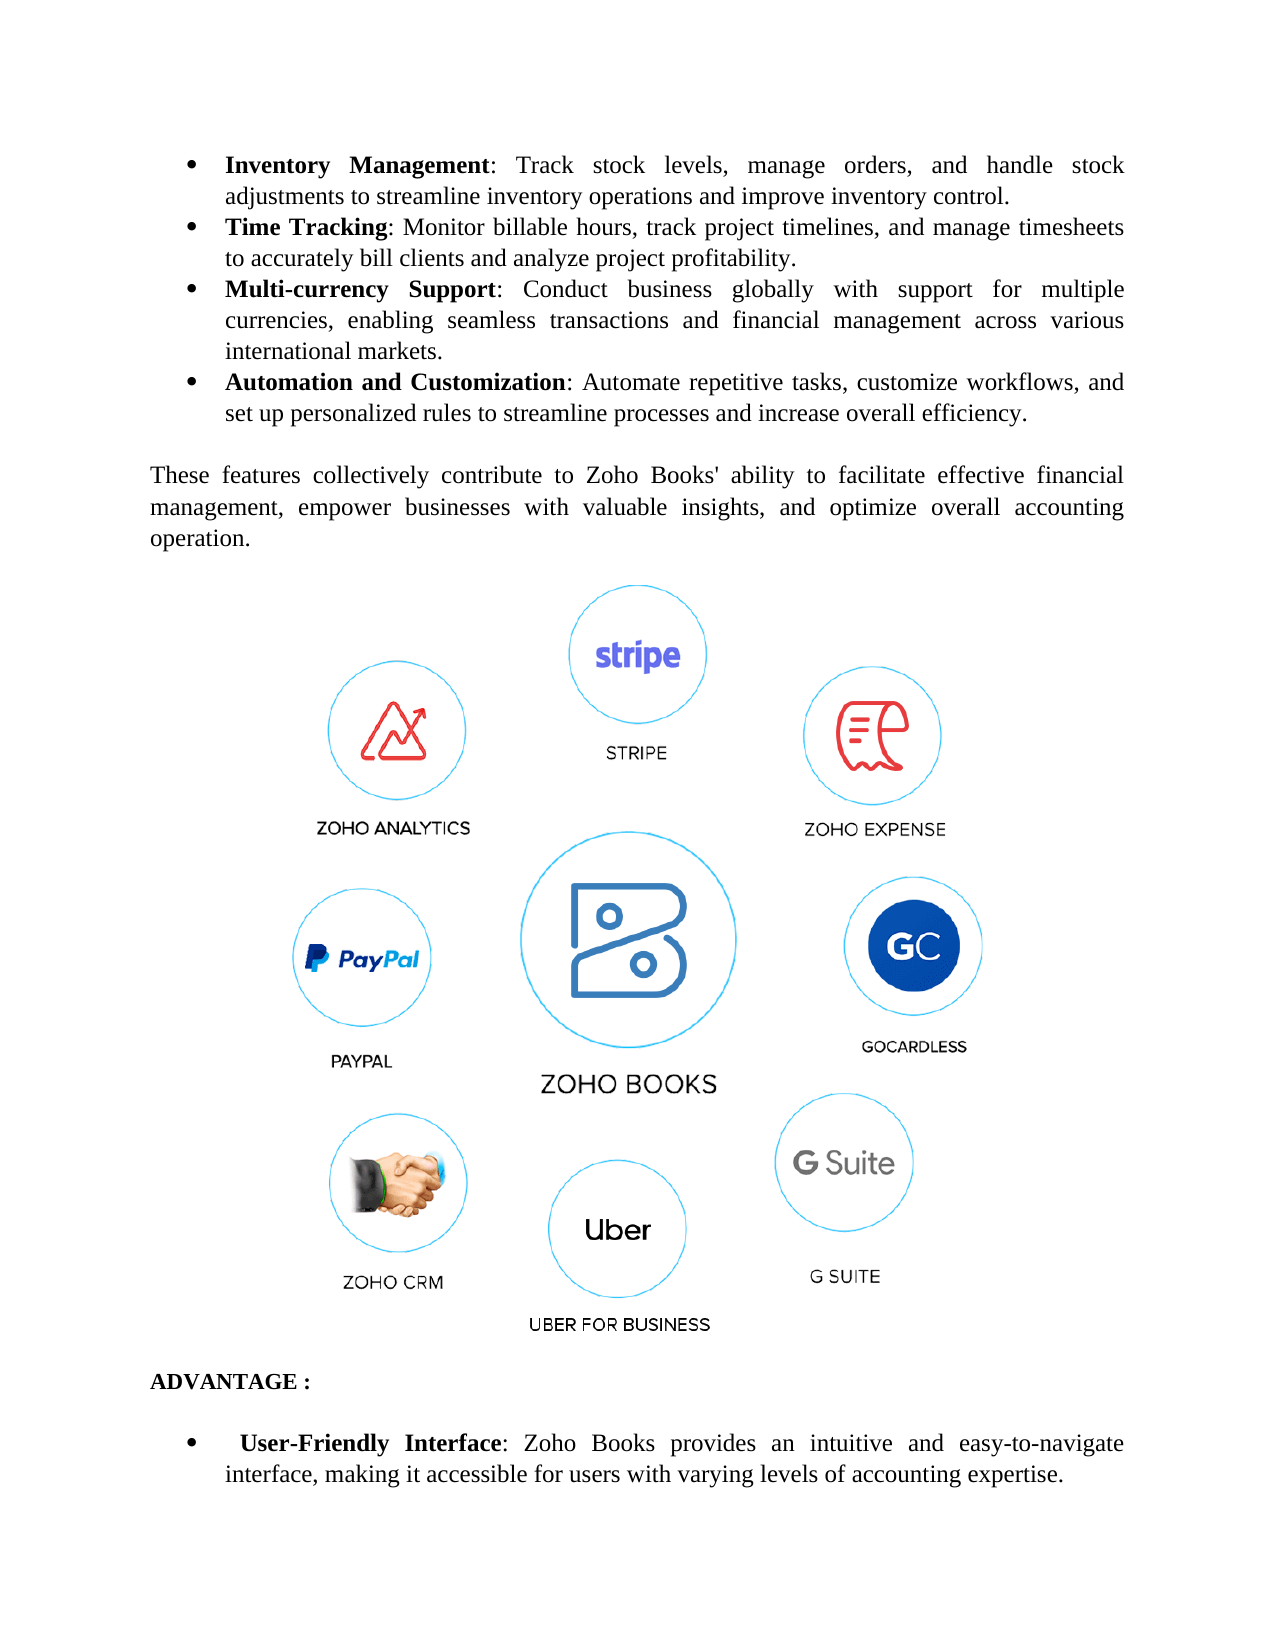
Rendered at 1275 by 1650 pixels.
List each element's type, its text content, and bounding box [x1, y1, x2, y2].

list Time Tracking: Monitor billable hours, track project timelines, and manage timesheets to accurately bill clients and analyze project profitability. [187, 212, 1125, 272]
list Inventory Management: Track stock levels, manage orders, and handle stock adjustments to streamline inventory operations and improve inventory control. [187, 150, 1125, 210]
picture [292, 585, 983, 1335]
list Multi-currency Support: Conduct business globally with support for multiple currencies, enabling seamless transactions and financial management across various international markets. [187, 274, 1125, 365]
list Automation and Customization: Automate repetitive tasks, customize workflows, and set up personalized rules to streamline processes and increase overall efficiency. [187, 367, 1125, 427]
text These features collectively contribute to Zoho Books' ability to facilitate effective financial management, empower businesses with valuable insights, and optimize overall accounting operation. [150, 461, 1125, 551]
text ADVANTAGE : [150, 1368, 1125, 1395]
list User-Friendly Interface: Zoho Books provides an intuitive and easy-to-navigate interface, making it accessible for users with varying levels of accounting expertise. [187, 1428, 1125, 1488]
